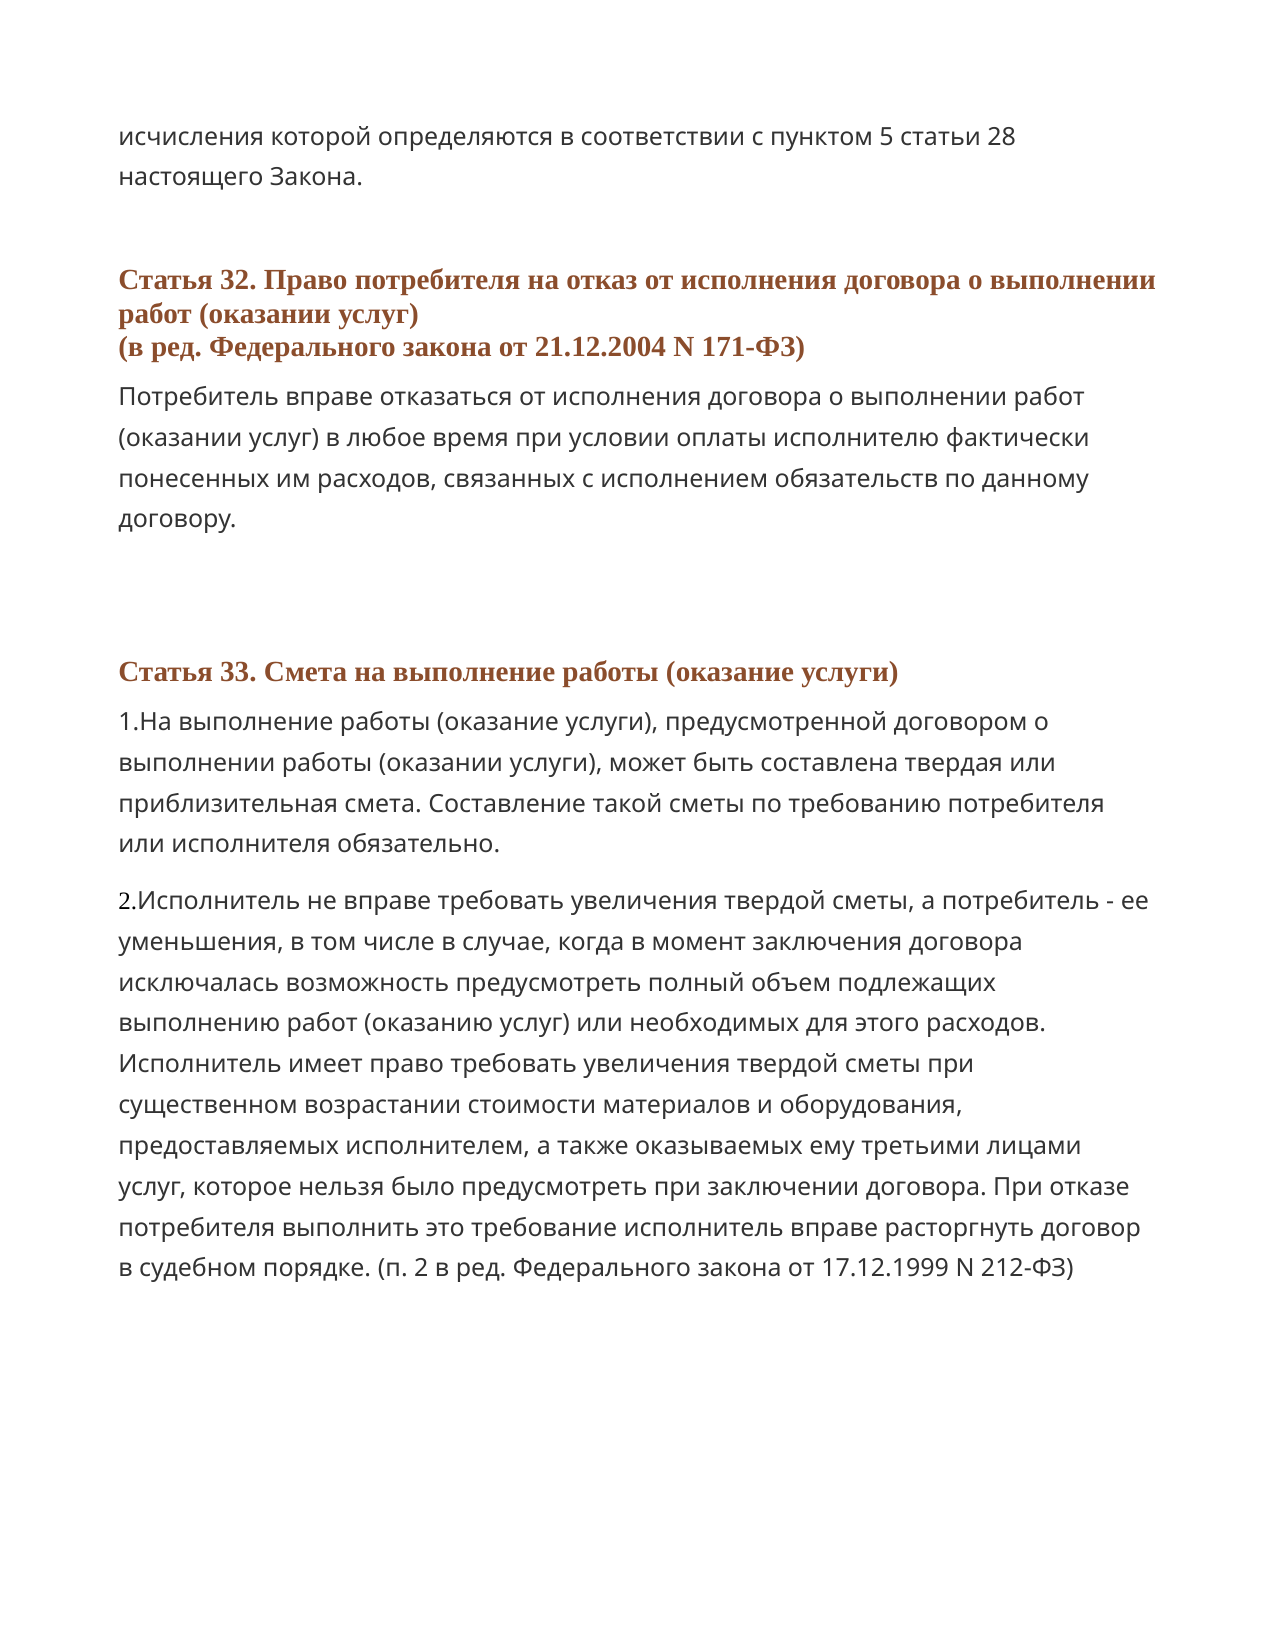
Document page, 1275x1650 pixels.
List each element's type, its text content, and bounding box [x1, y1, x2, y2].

text Потребитель вправе отказаться от исполнения договора о выполнении работ (оказании услуг) в любое время при условии оплаты исполнителю фактически понесенных им расходов, связанных с исполнением обязательств по данному договору. [118, 378, 1157, 535]
list На выполнение работы (оказание услуги), предусмотренной договором о выполнении работы (оказании услуги), может быть составлена твердая или приблизительная смета. Составление такой сметы по требованию потребителя или исполнителя обязательно. [118, 704, 1157, 860]
list Исполнитель не вправе требовать увеличения твердой сметы, а потребитель - ее уменьшения, в том числе в случае, когда в момент заключения договора исключалась возможность предусмотреть полный объем подлежащих выполнению работ (оказанию услуг) или необходимых для этого расходов. Исполнитель имеет право требовать увеличения твердой сметы при существенном возрастании стоимости материалов и оборудования, предоставляемых исполнителем, а также оказываемых ему третьими лицами услуг, которое нельзя было предусмотреть при заключении договора. При отказе потребителя выполнить это требование исполнитель вправе расторгнуть договор в судебном порядке. (п. 2 в ред. Федерального закона от 17.12.1999 N 212-ФЗ) [118, 883, 1157, 1284]
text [118, 118, 1157, 193]
subtitle Статья 33. Смета на выполнение работы (оказание услуги) [118, 654, 1157, 688]
subtitle Статья 32. Право потребителя на отказ от исполнения договора о выполнении работ (оказании услуг) (в ред. Федерального закона от 21.12.2004 N 171-ФЗ) [118, 262, 1157, 363]
